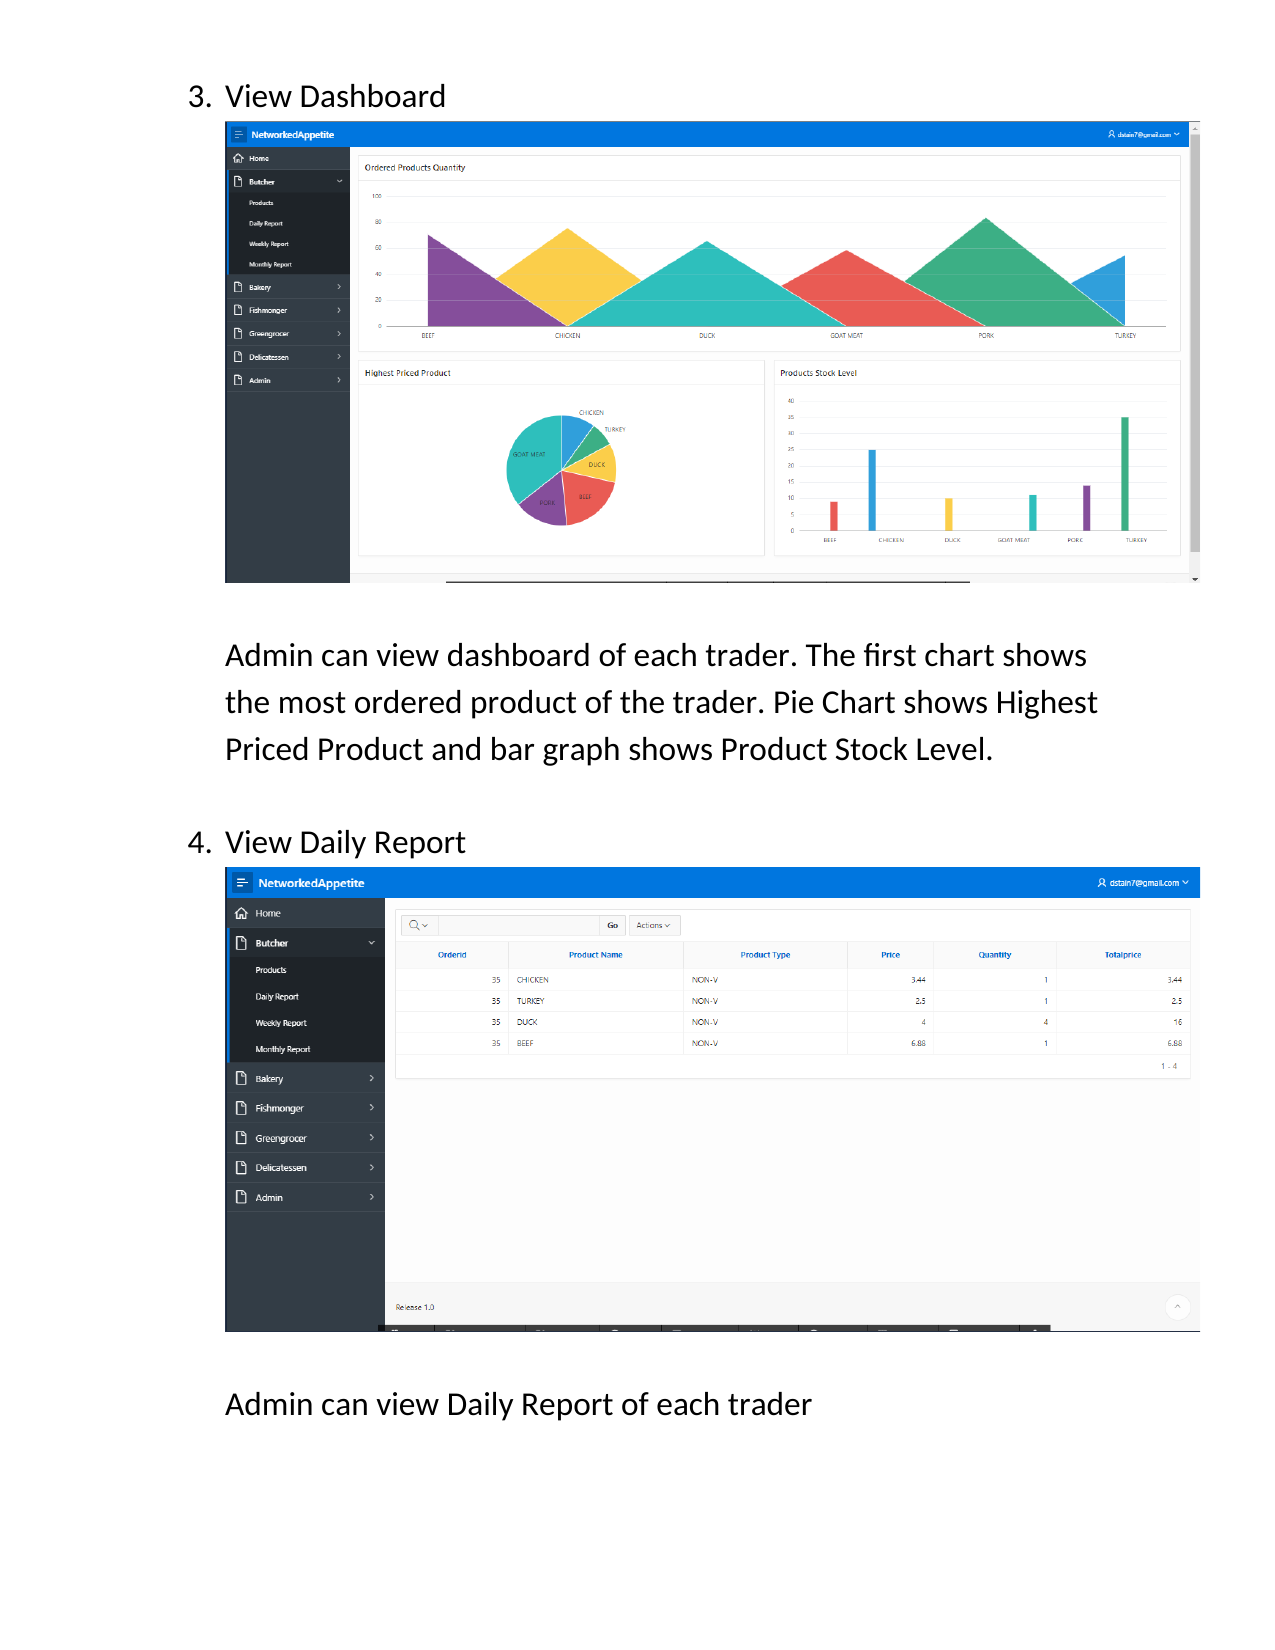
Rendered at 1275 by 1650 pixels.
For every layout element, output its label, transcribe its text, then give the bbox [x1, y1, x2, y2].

picture [225, 121, 1200, 583]
list Admin can view dashboard of each trader. The first chart shows the most ordered product of the trader. Pie Chart shows Highest Priced Product and bar graph shows Product Stock Level. [225, 634, 1125, 768]
picture [225, 867, 1200, 1332]
list Admin can view Daily Report of each trader [225, 1382, 1125, 1423]
list View Daily Report [187, 821, 1125, 862]
list View Dashboard [187, 75, 1125, 116]
